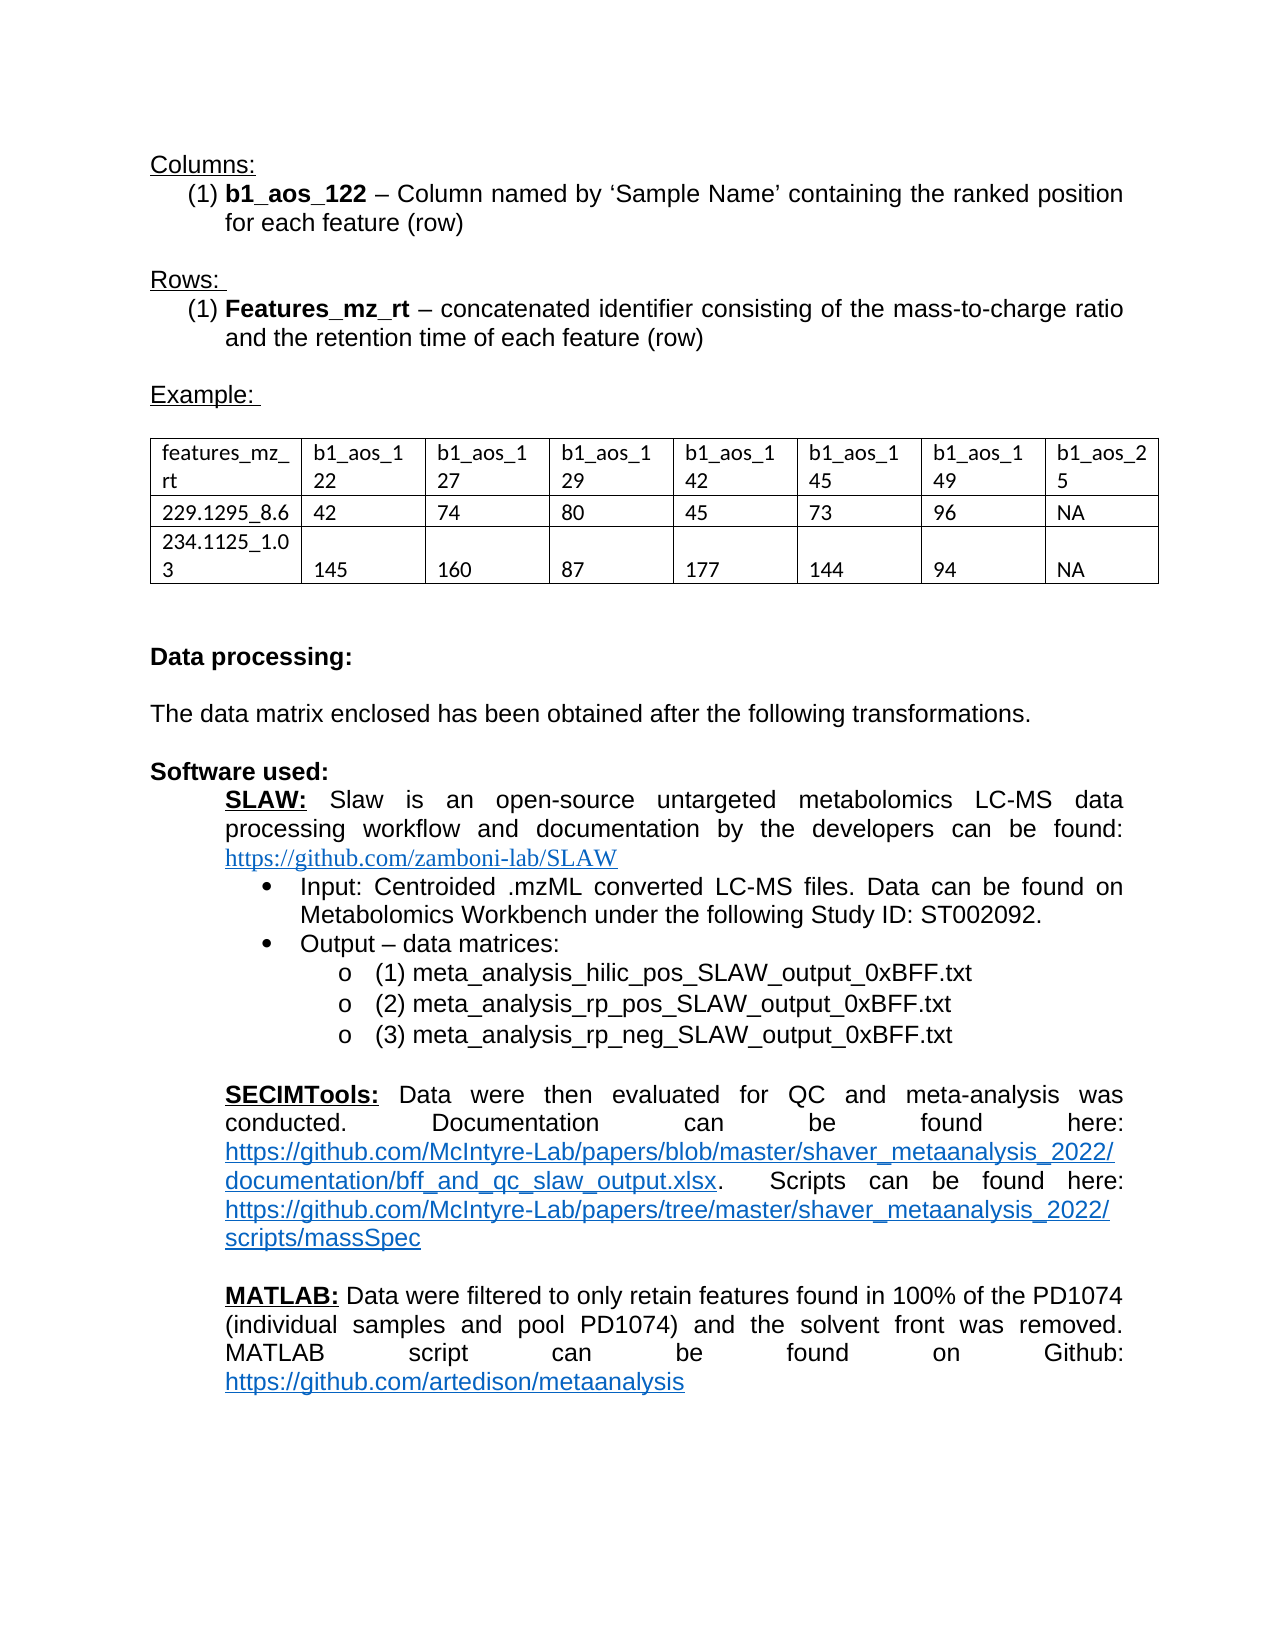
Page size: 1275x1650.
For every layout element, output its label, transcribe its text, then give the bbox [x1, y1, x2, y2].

table_cell 94 [922, 527, 1045, 583]
list Input: Centroided .mzML converted LC-MS files. Data can be found on Metabolomics Workbench under the following Study ID: ST002092. [262, 872, 1125, 929]
table_cell NA [1046, 527, 1158, 583]
table_cell 42 [302, 496, 425, 526]
text The data matrix enclosed has been obtained after the following transformations. [150, 699, 1125, 728]
table_cell 87 [550, 527, 673, 583]
table_cell 145 [302, 527, 425, 583]
table_header b1_aos_145 [798, 439, 921, 494]
table_cell 229.1295_8.6 [151, 496, 301, 526]
text Data processing: [150, 641, 1125, 670]
text SLAW: Slaw is an open-source untargeted metabolomics LC-MS data processing workflow and documentation by the developers can be found: https://github.com/zamboni-lab/SLAW [225, 785, 1125, 872]
table_cell 80 [550, 496, 673, 526]
table_cell 160 [426, 527, 549, 583]
text Example: [150, 380, 1125, 409]
table_cell 74 [426, 496, 549, 526]
text Columns: [150, 150, 1125, 179]
list b1_aos_122 – Column named by ‘Sample Name’ containing the ranked position for each feature (row) [187, 179, 1125, 236]
table_header b1_aos_142 [674, 439, 797, 494]
list Output – data matrices: [262, 929, 1125, 958]
table_cell 96 [922, 496, 1045, 526]
text Software used: [150, 756, 1125, 785]
table_header features_mz_rt [151, 439, 301, 494]
table_cell 73 [798, 496, 921, 526]
table_cell 177 [674, 527, 797, 583]
list (3) meta_analysis_rp_neg_SLAW_output_0xBFF.txt [337, 1020, 1125, 1051]
table_cell 45 [674, 496, 797, 526]
list (2) meta_analysis_rp_pos_SLAW_output_0xBFF.txt [337, 989, 1125, 1020]
text MATLAB: Data were filtered to only retain features found in 100% of the PD1074 (individual samples and pool PD1074) and the solvent front was removed. MATLAB script can be found on Github: https://github.com/artedison/metaanalysis [225, 1281, 1125, 1396]
text SECIMTools: Data were then evaluated for QC and meta-analysis was conducted. Documentation can be found here: https://github.com/McIntyre-Lab/papers/blob/master/shaver_metaanalysis_2022/documentation/bff_and_qc_slaw_output.xlsx. Scripts can be found here: https://github.com/McIntyre-Lab/papers/tree/master/shaver_metaanalysis_2022/scripts/massSpec [225, 1079, 1125, 1252]
table_header b1_aos_25 [1046, 439, 1158, 494]
list Features_mz_rt – concatenated identifier consisting of the mass-to-charge ratio and the retention time of each feature (row) [187, 294, 1125, 351]
table_header b1_aos_129 [550, 439, 673, 494]
text Rows: [150, 265, 1125, 294]
table_cell 234.1125_1.03 [151, 527, 301, 583]
table_cell NA [1046, 496, 1158, 526]
table_header b1_aos_127 [426, 439, 549, 494]
list (1) meta_analysis_hilic_pos_SLAW_output_0xBFF.txt [337, 958, 1125, 989]
table_cell 144 [798, 527, 921, 583]
table_header b1_aos_122 [302, 439, 425, 494]
table_header b1_aos_149 [922, 439, 1045, 494]
